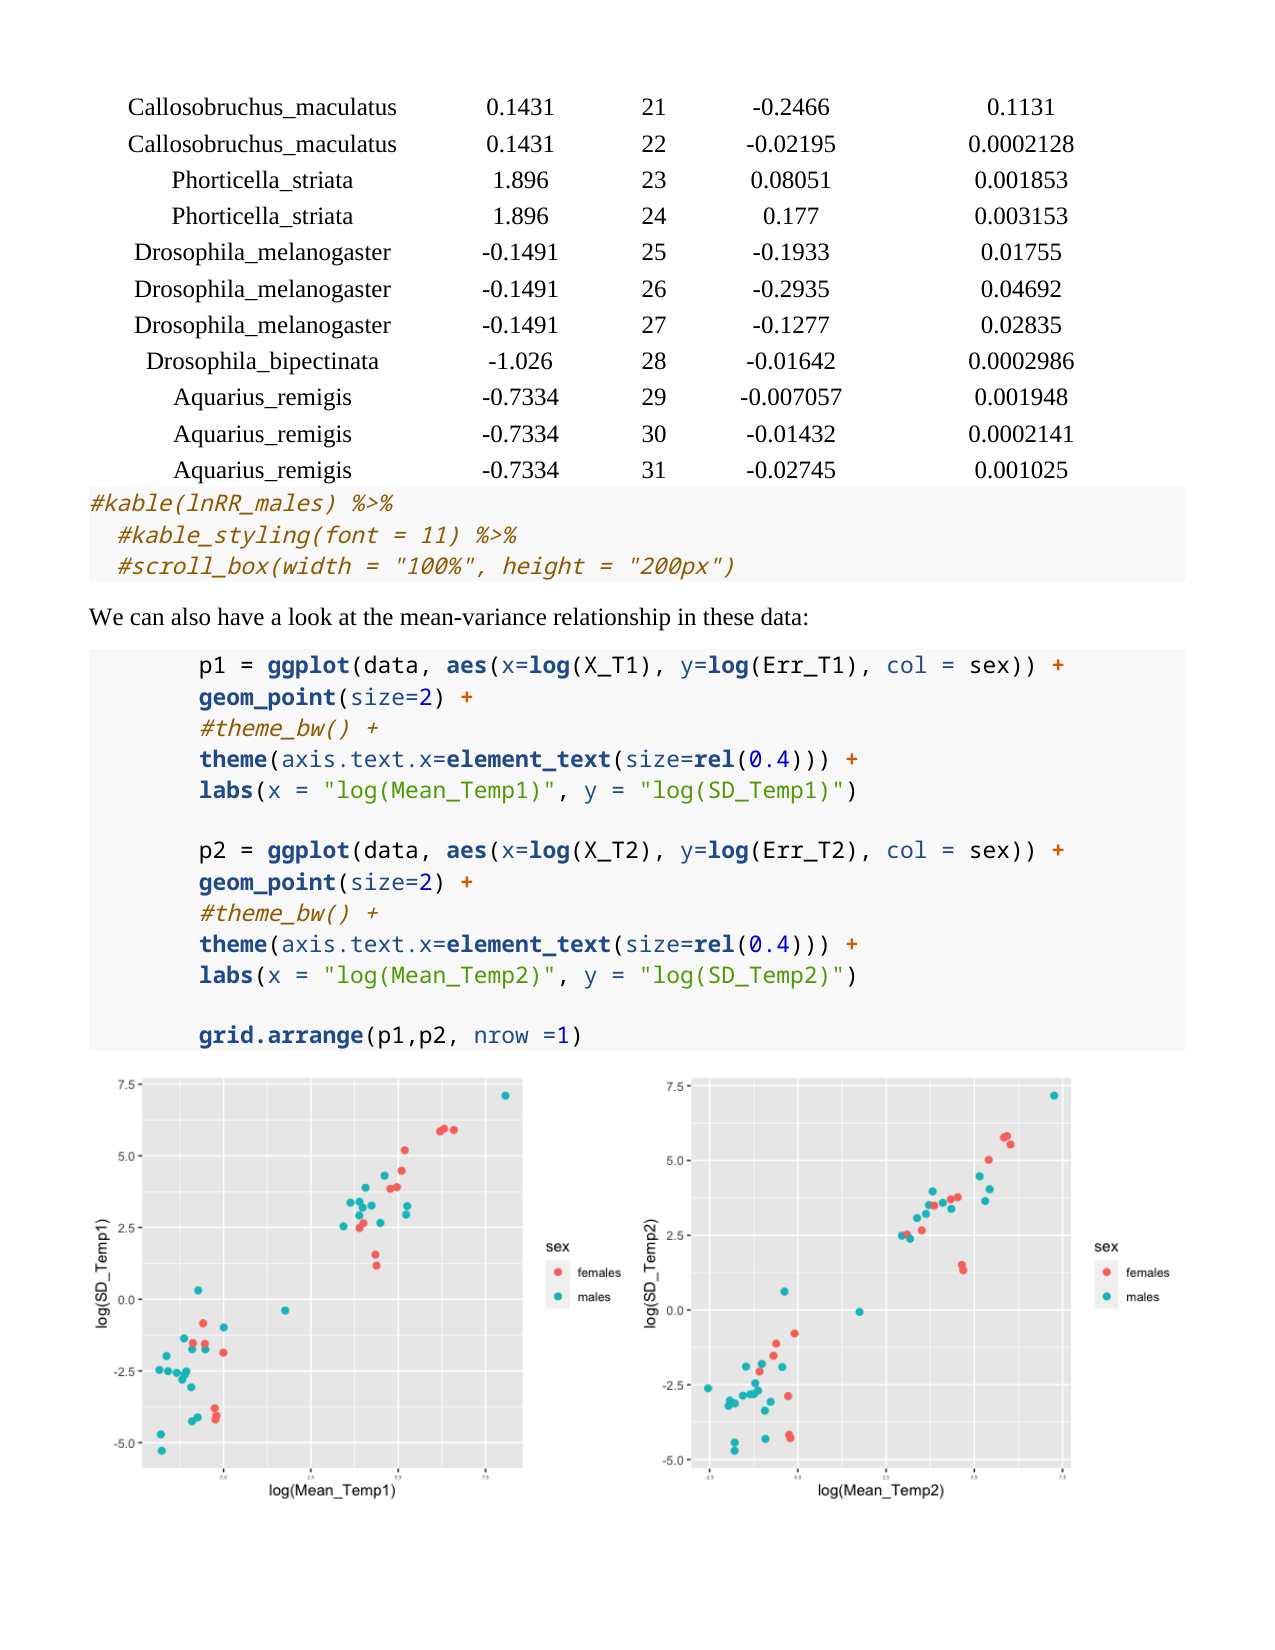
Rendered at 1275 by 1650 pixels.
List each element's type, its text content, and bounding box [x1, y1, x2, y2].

table_cell Drosophila_melanogaster [78, 234, 447, 270]
table_cell 0.001853 [867, 161, 1175, 197]
table_cell -0.1491 [447, 234, 593, 270]
table_cell -0.02745 [715, 451, 867, 487]
table_cell 28 [593, 343, 714, 379]
table_cell 0.04692 [867, 270, 1175, 306]
table_cell 24 [593, 198, 714, 234]
table_cell 30 [593, 415, 714, 451]
table_cell -0.2935 [715, 270, 867, 306]
table_cell 0.0002986 [867, 343, 1175, 379]
text We can also have a look at the mean-variance relationship in these data: [89, 602, 1186, 631]
table_cell 0.02835 [867, 306, 1175, 342]
table_cell -0.1491 [447, 306, 593, 342]
table_cell 0.001025 [867, 451, 1175, 487]
table_cell Phorticella_striata [78, 161, 447, 197]
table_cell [78, 125, 447, 161]
table_cell -1.026 [447, 343, 593, 379]
table_cell 0.1431 [447, 125, 593, 161]
table_cell Drosophila_melanogaster [78, 306, 447, 342]
table_cell 0.0002128 [867, 125, 1175, 161]
picture [88, 1071, 1185, 1506]
table_cell 0.0002141 [867, 415, 1175, 451]
table_cell 31 [593, 451, 714, 487]
table_cell 0.003153 [867, 198, 1175, 234]
table_cell -0.1933 [715, 234, 867, 270]
table_cell -0.7334 [447, 451, 593, 487]
table_cell -0.7334 [447, 379, 593, 415]
table_cell -0.1491 [447, 270, 593, 306]
table_cell 29 [593, 379, 714, 415]
table_cell 23 [593, 161, 714, 197]
table_cell Aquarius_remigis [78, 451, 447, 487]
table_cell 25 [593, 234, 714, 270]
table_cell -0.7334 [447, 415, 593, 451]
table_cell 27 [593, 306, 714, 342]
text p1 = ggplot(data, aes(x=log(X_T1), y=log(Err_T1), col = sex)) + geom_point(size=2) + #theme_bw() + theme(axis.text.x=element_text(size=rel(0.4))) + labs(x = "log(Mean_Temp1)", y = "log(SD_Temp1)") p2 = ggplot(data, aes(x=log(X_T2), y=log(Err_T2), col = sex)) + geom_point(size=2) + #theme_bw() + theme(axis.text.x=element_text(size=rel(0.4))) + labs(x = "log(Mean_Temp2)", y = "log(SD_Temp2)") grid.arrange(p1,p2, nrow =1) [89, 649, 1186, 1051]
table_cell 1.896 [447, 161, 593, 197]
table_cell 22 [593, 125, 714, 161]
text #kable(lnRR_males) %>% #kable_styling(font = 11) %>% #scroll_box(width = "100%", height = "200px") [89, 487, 1186, 581]
table_cell 21 [593, 89, 714, 125]
table_cell 0.1431 [447, 89, 593, 125]
table_cell -0.02195 [715, 125, 867, 161]
table_cell 26 [593, 270, 714, 306]
table_cell -0.007057 [715, 379, 867, 415]
table_cell Phorticella_striata [78, 198, 447, 234]
table_cell -0.01432 [715, 415, 867, 451]
table_cell -0.2466 [715, 89, 867, 125]
table_cell -0.01642 [715, 343, 867, 379]
table_cell Drosophila_bipectinata [78, 343, 447, 379]
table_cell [78, 89, 447, 125]
table_cell 0.1131 [867, 89, 1175, 125]
table_cell Aquarius_remigis [78, 415, 447, 451]
table_cell 0.001948 [867, 379, 1175, 415]
table_cell 0.01755 [867, 234, 1175, 270]
table_cell -0.1277 [715, 306, 867, 342]
table_cell 0.177 [715, 198, 867, 234]
table_cell Aquarius_remigis [78, 379, 447, 415]
table_cell Drosophila_melanogaster [78, 270, 447, 306]
table_cell 1.896 [447, 198, 593, 234]
table_cell 0.08051 [715, 161, 867, 197]
